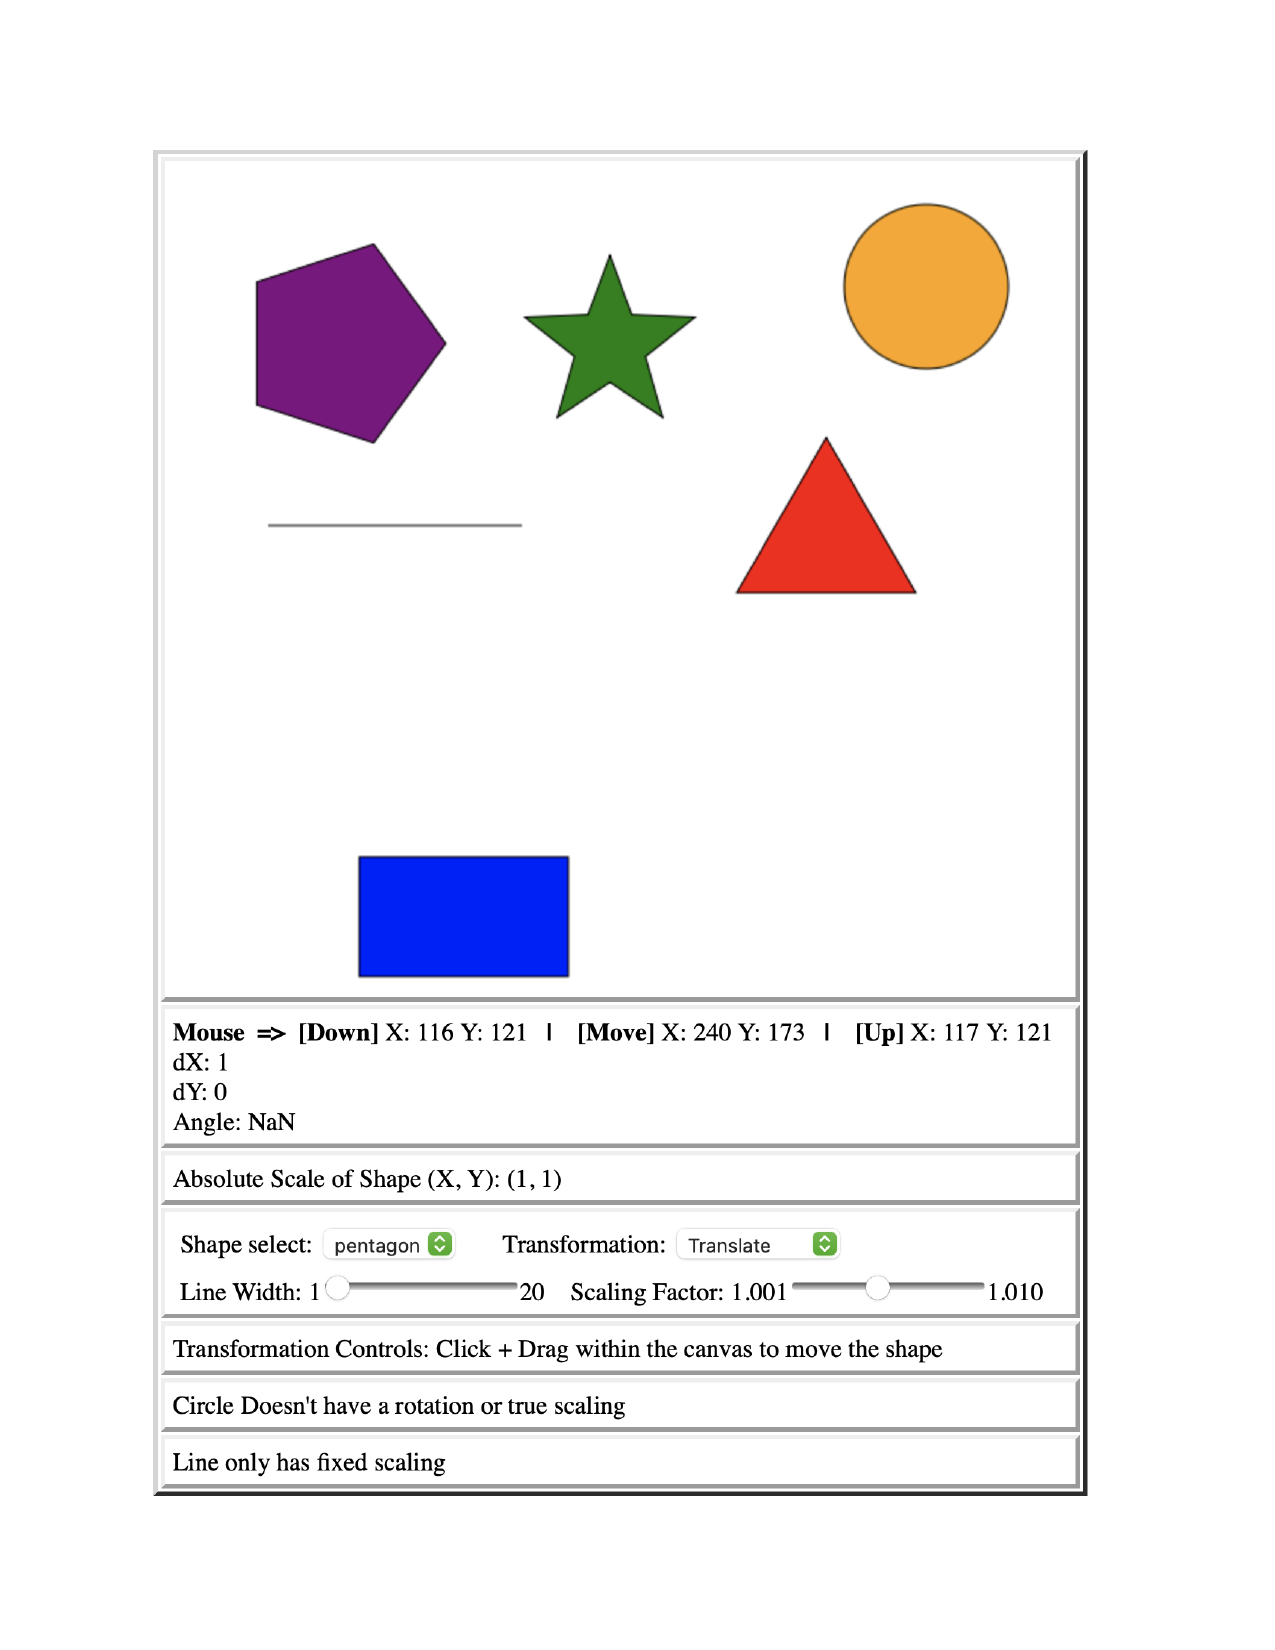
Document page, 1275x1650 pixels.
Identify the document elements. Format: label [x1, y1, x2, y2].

picture [150, 150, 1093, 1500]
